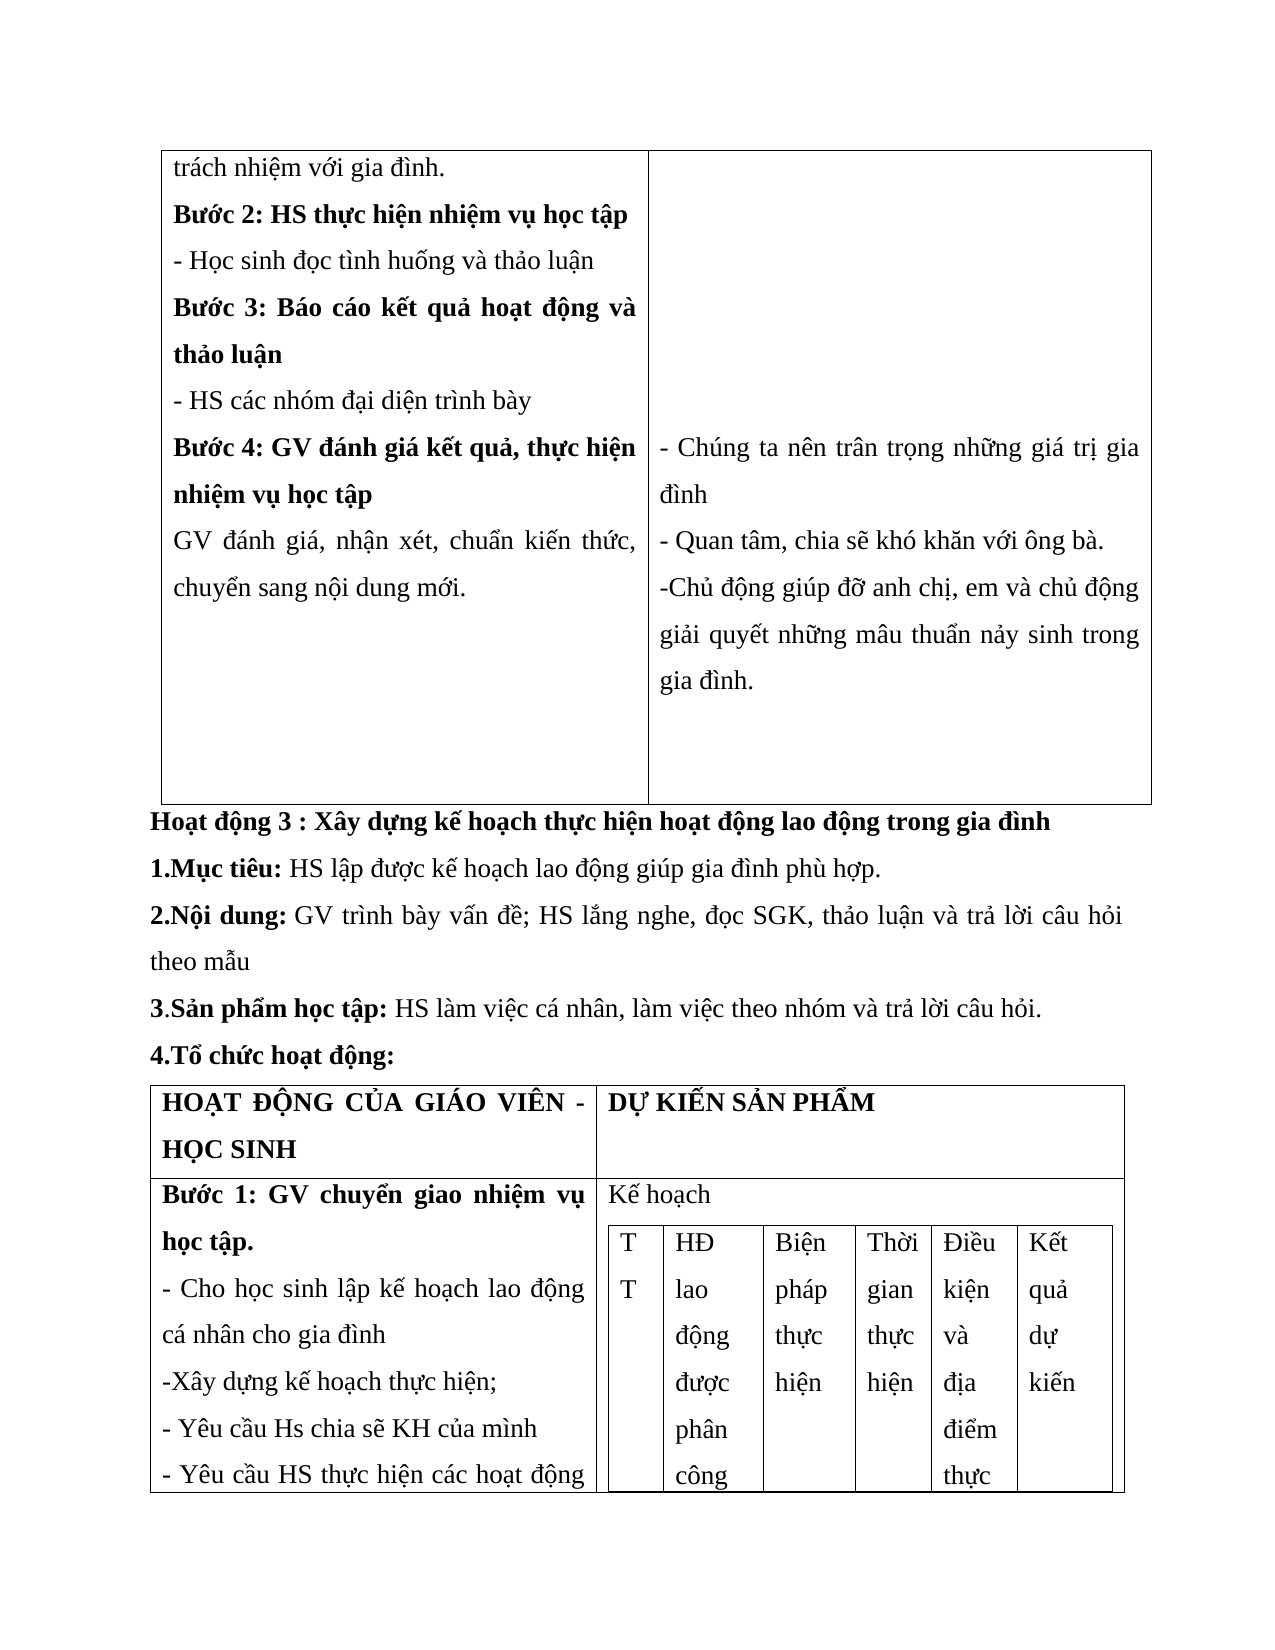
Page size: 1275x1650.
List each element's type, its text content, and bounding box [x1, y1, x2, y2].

table_header DỰ KIẾN SẢN PHẨM [597, 1086, 1124, 1177]
text 4.Tổ chức hoạt động: [150, 1039, 1125, 1070]
text 2.Nội dung: GV trình bày vấn đề; HS lắng nghe, đọc SGK, thảo luận và trả lời câu hỏi theo mẫu [150, 899, 1125, 977]
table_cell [649, 151, 1151, 804]
text 1.Mục tiêu: HS lập được kế hoạch lao động giúp gia đình phù hợp. [150, 852, 1125, 883]
table_header HOẠT ĐỘNG CỦA GIÁO VIÊN - HỌC SINH [151, 1086, 596, 1177]
text Hoạt động 3 : Xây dựng kế hoạch thực hiện hoạt động lao động trong gia đình [150, 805, 1125, 837]
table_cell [151, 1179, 596, 1492]
table_cell Kế hoạch [597, 1179, 1124, 1492]
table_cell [162, 151, 648, 804]
text 3.Sản phẩm học tập: HS làm việc cá nhân, làm việc theo nhóm và trả lời câu hỏi. [150, 992, 1125, 1023]
